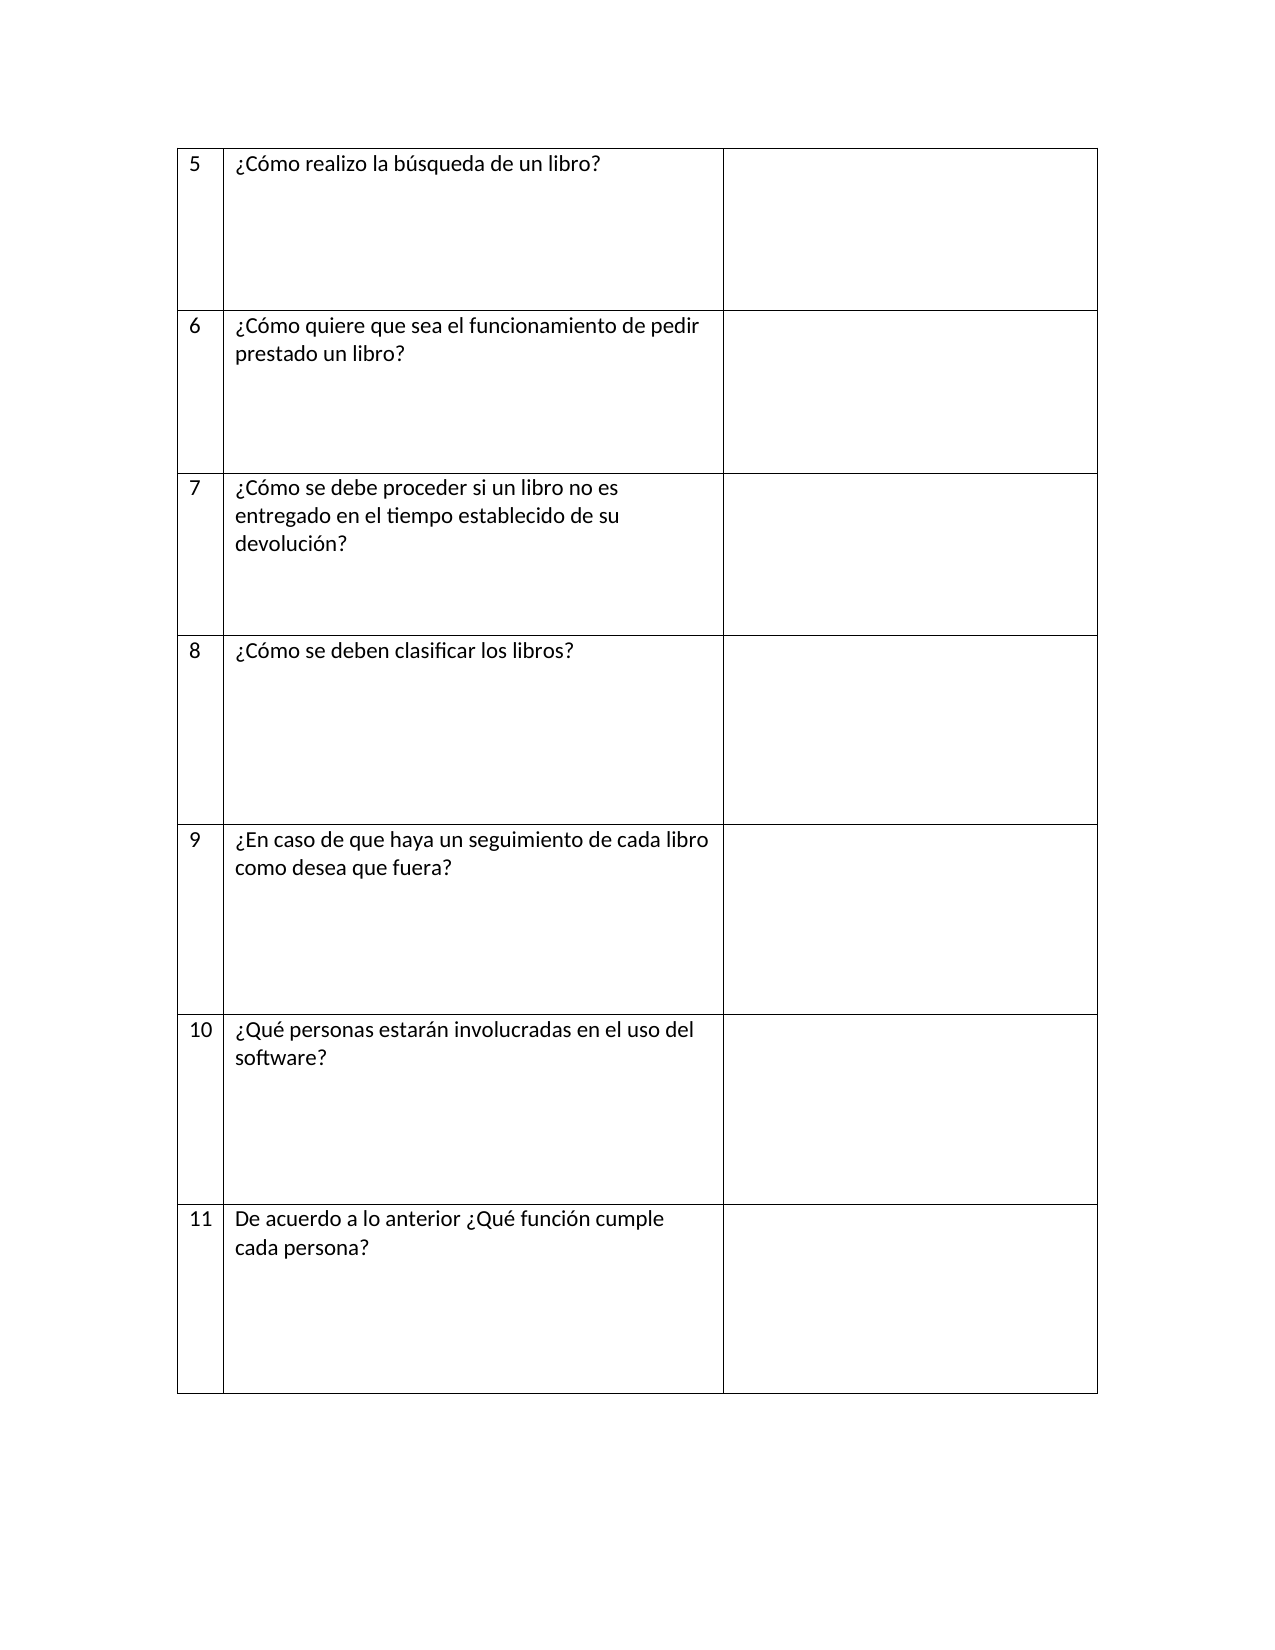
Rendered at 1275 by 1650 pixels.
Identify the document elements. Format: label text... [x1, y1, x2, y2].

table_cell 9 [178, 825, 223, 1014]
table_cell 11 [178, 1205, 223, 1393]
table_cell ¿Cómo se deben clasificar los libros? [224, 636, 723, 824]
table_cell 7 [178, 474, 223, 635]
table_cell [724, 149, 1097, 310]
table_cell 10 [178, 1015, 223, 1203]
table_cell ¿Cómo realizo la búsqueda de un libro? [224, 149, 723, 310]
table_cell [724, 311, 1097, 472]
table_cell [724, 636, 1097, 824]
table_cell 6 [178, 311, 223, 472]
table_cell 8 [178, 636, 223, 824]
table_cell [724, 825, 1097, 1014]
table_cell ¿Qué personas estarán involucradas en el uso del software? [224, 1015, 723, 1203]
table_cell [724, 1205, 1097, 1393]
table_cell 5 [178, 149, 223, 310]
table_cell [724, 1015, 1097, 1203]
table_cell De acuerdo a lo anterior ¿Qué función cumple cada persona? [224, 1205, 723, 1393]
table_cell [724, 474, 1097, 635]
table_cell ¿Cómo quiere que sea el funcionamiento de pedir prestado un libro? [224, 311, 723, 472]
table_cell ¿Cómo se debe proceder si un libro no es entregado en el tiempo establecido de su devolución? [224, 474, 723, 635]
table_cell ¿En caso de que haya un seguimiento de cada libro como desea que fuera? [224, 825, 723, 1014]
